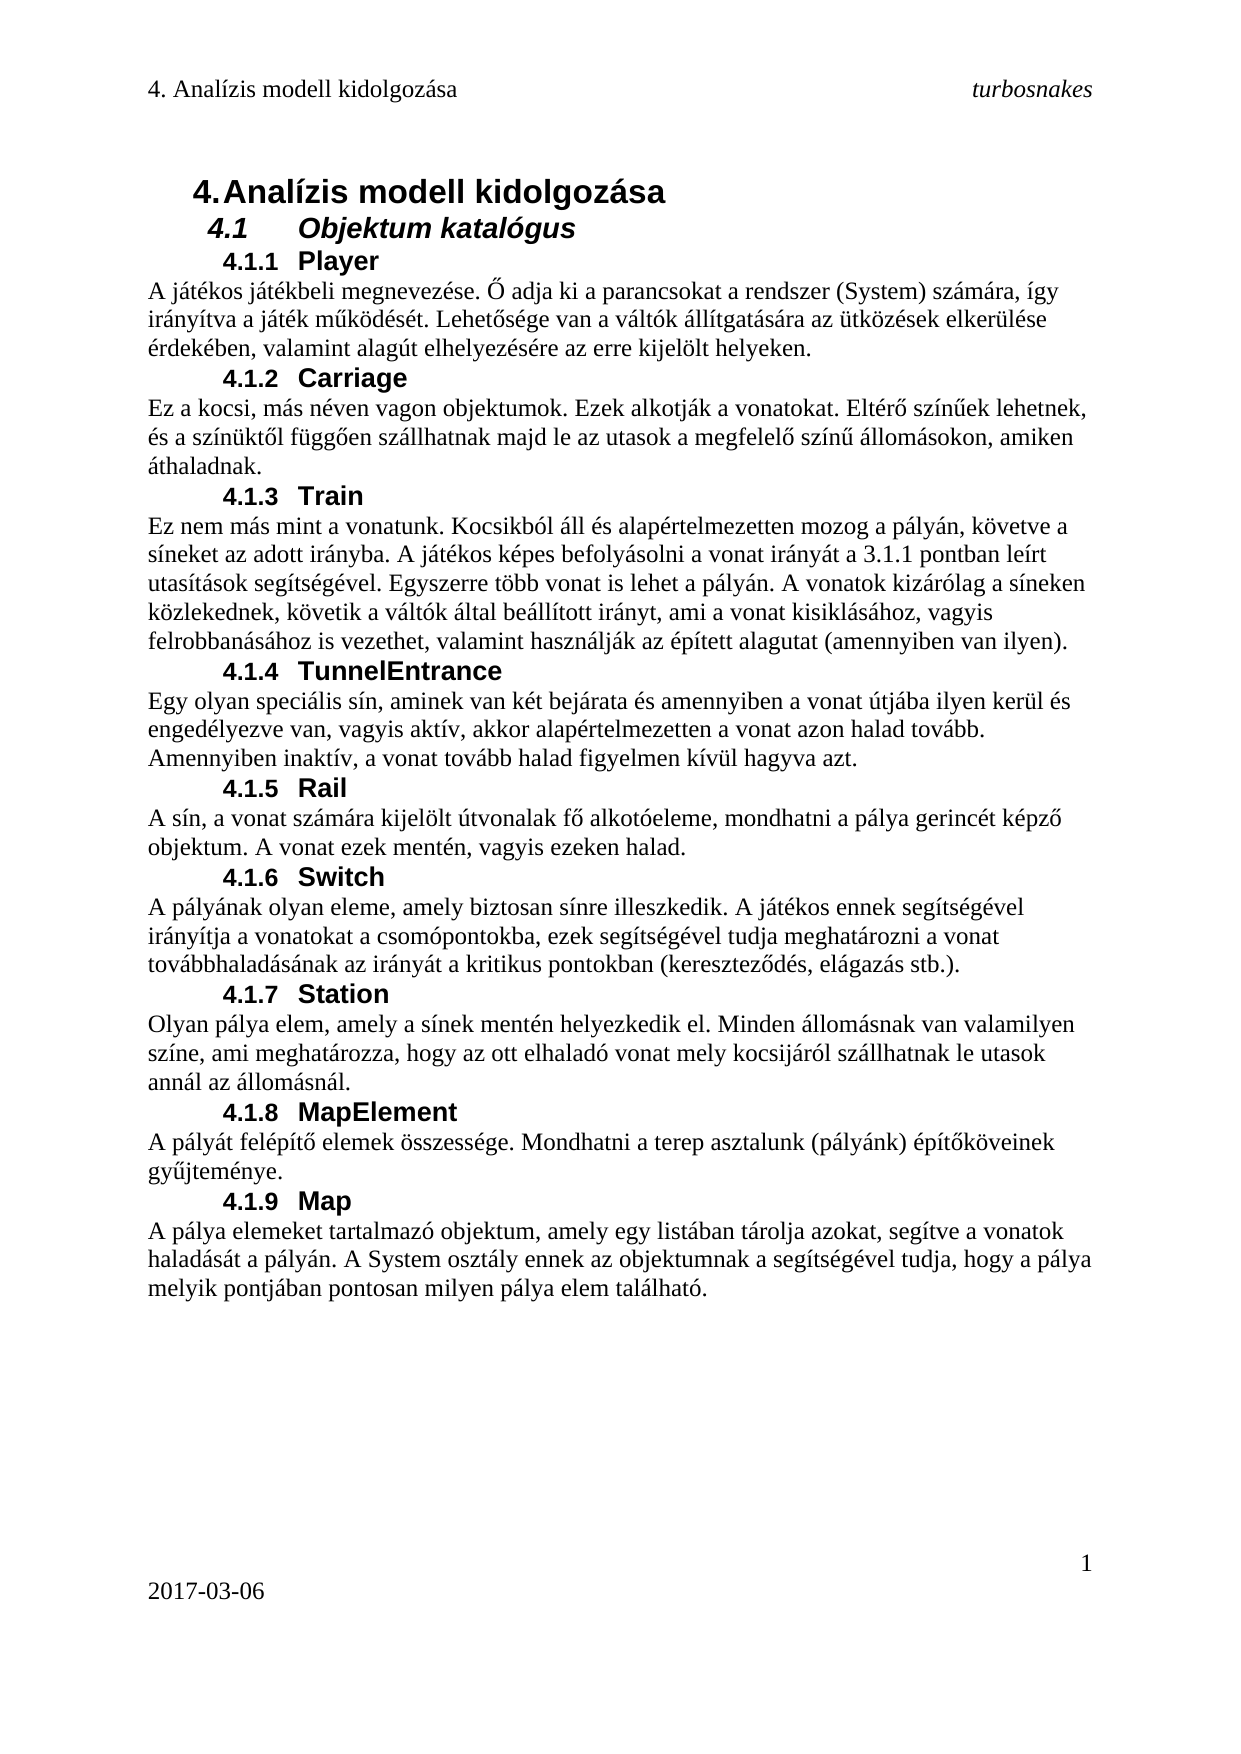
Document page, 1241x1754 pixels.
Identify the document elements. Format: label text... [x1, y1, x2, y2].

list Player [223, 244, 1093, 276]
text A pályát felépítő elemek összessége. Mondhatni a terep asztalunk (pályánk) építőköveinek gyűjteménye. [148, 1127, 1093, 1184]
list Switch [223, 861, 1093, 892]
list Station [223, 978, 1093, 1009]
list TunnelEntrance [223, 654, 1093, 686]
list Analízis modell kidolgozása [193, 173, 1093, 211]
text Ez a kocsi, más néven vagon objektumok. Ezek alkotják a vonatokat. Eltérő színűek lehetnek, és a színüktől függően szállhatnak majd le az utasok a megfelelő színű állomásokon, amiken áthaladnak. [148, 393, 1093, 479]
text A sín, a vonat számára kijelölt útvonalak fő alkotóeleme, mondhatni a pálya gerincét képző objektum. A vonat ezek mentén, vagyis ezeken halad. [148, 803, 1093, 861]
text A pályának olyan eleme, amely biztosan sínre illeszkedik. A játékos ennek segítségével irányítja a vonatokat a csomópontokba, ezek segítségével tudja meghatározni a vonat továbbhaladásának az irányát a kritikus pontokban (kereszteződés, elágazás stb.). [148, 892, 1093, 978]
list Carriage [223, 362, 1093, 393]
list Objektum katalógus [208, 211, 1093, 244]
list Rail [223, 772, 1093, 803]
text Ez nem más mint a vonatunk. Kocsikból áll és alapértelmezetten mozog a pályán, követve a síneket az adott irányba. A játékos képes befolyásolni a vonat irányát a 3.1.1 pontban leírt utasítások segítségével. Egyszerre több vonat is lehet a pályán. A vonatok kizárólag a síneken közlekednek, követik a váltók által beállított irányt, ami a vonat kisiklásához, vagyis felrobbanásához is vezethet, valamint használják az épített alagutat (amennyiben van ilyen). [148, 511, 1093, 654]
list MapElement [223, 1096, 1093, 1127]
text A pálya elemeket tartalmazó objektum, amely egy listában tárolja azokat, segítve a vonatok haladását a pályán. A System osztály ennek az objektumnak a segítségével tudja, hogy a pálya melyik pontjában pontosan milyen pálya elem található. [148, 1216, 1093, 1302]
list Train [223, 479, 1093, 511]
text Egy olyan speciális sín, aminek van két bejárata és amennyiben a vonat útjába ilyen kerül és engedélyezve van, vagyis aktív, akkor alapértelmezetten a vonat azon halad tovább. Amennyiben inaktív, a vonat tovább halad figyelmen kívül hagyva azt. [148, 686, 1093, 772]
text A játékos játékbeli megnevezése. Ő adja ki a parancsokat a rendszer (System) számára, így irányítva a játék működését. Lehetősége van a váltók állítgatására az ütközések elkerülése érdekében, valamint alagút elhelyezésére az erre kijelölt helyeken. [148, 276, 1093, 362]
text Olyan pálya elem, amely a sínek mentén helyezkedik el. Minden állomásnak van valamilyen színe, ami meghatározza, hogy az ott elhaladó vonat mely kocsijáról szállhatnak le utasok annál az állomásnál. [148, 1009, 1093, 1096]
list Map [223, 1184, 1093, 1216]
